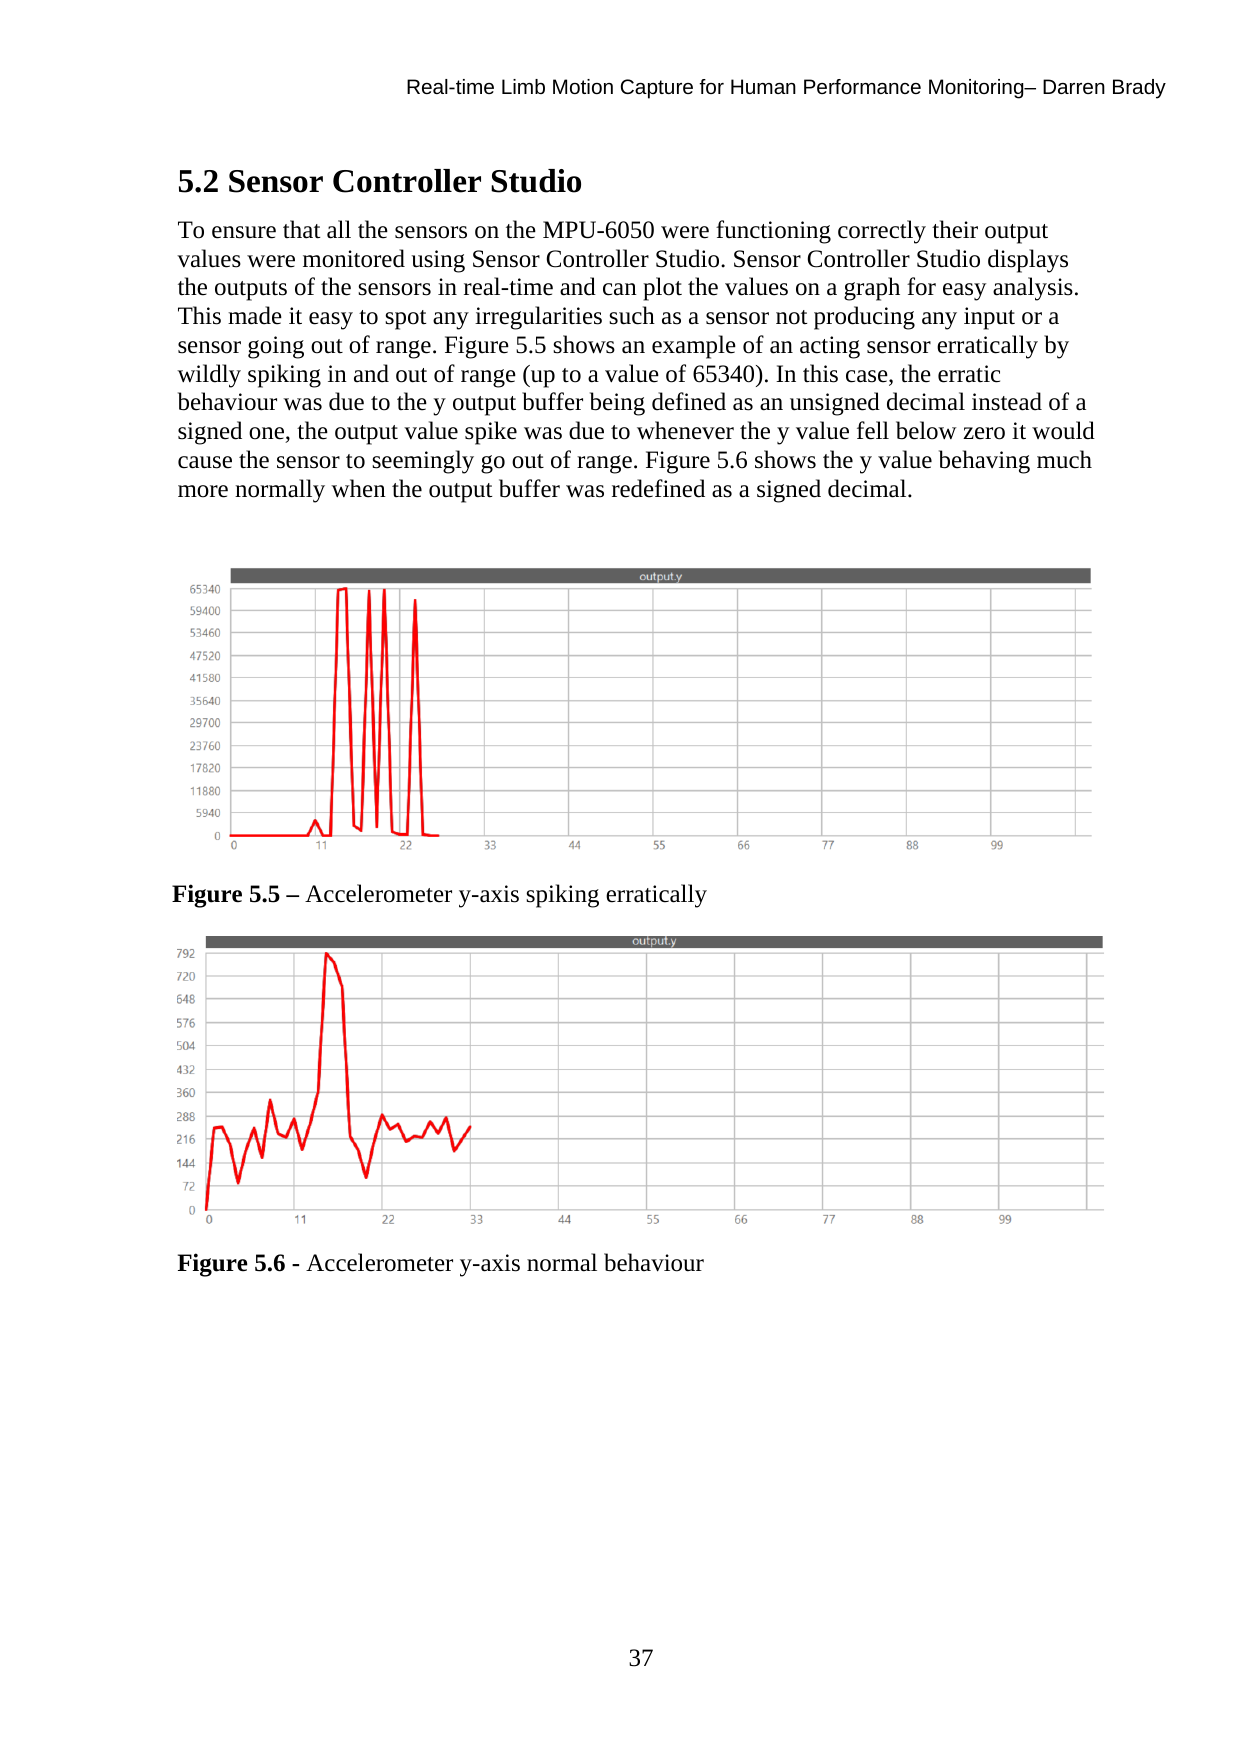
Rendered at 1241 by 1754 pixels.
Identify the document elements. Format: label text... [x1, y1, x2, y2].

text This made it easy to spot any irregularities such as a sensor not producing any input or a sensor going out of range. Figure 5.5 shows an example of an acting sensor erratically by wildly spiking in and out of range (up to a value of 65340). In this case, the erratic behaviour was due to the y output buffer being defined as an unsigned decimal instead of a signed one, the output value spike was due to whenever the y value fell below zero it would cause the sensor to seemingly go out of range. Figure 5.6 shows the y value behaving much more normally when the output buffer was redefined as a signed decimal. [177, 301, 1104, 502]
picture [177, 567, 1105, 870]
picture [177, 936, 1105, 1239]
text To ensure that all the sensors on the MPU-6050 were functioning correctly their output values were monitored using Sensor Controller Studio. Sensor Controller Studio displays the outputs of the sensors in real-time and can plot the values on a graph for easy analysis. [177, 215, 1104, 301]
subtitle 5.2 Sensor Controller Studio [177, 161, 1104, 199]
